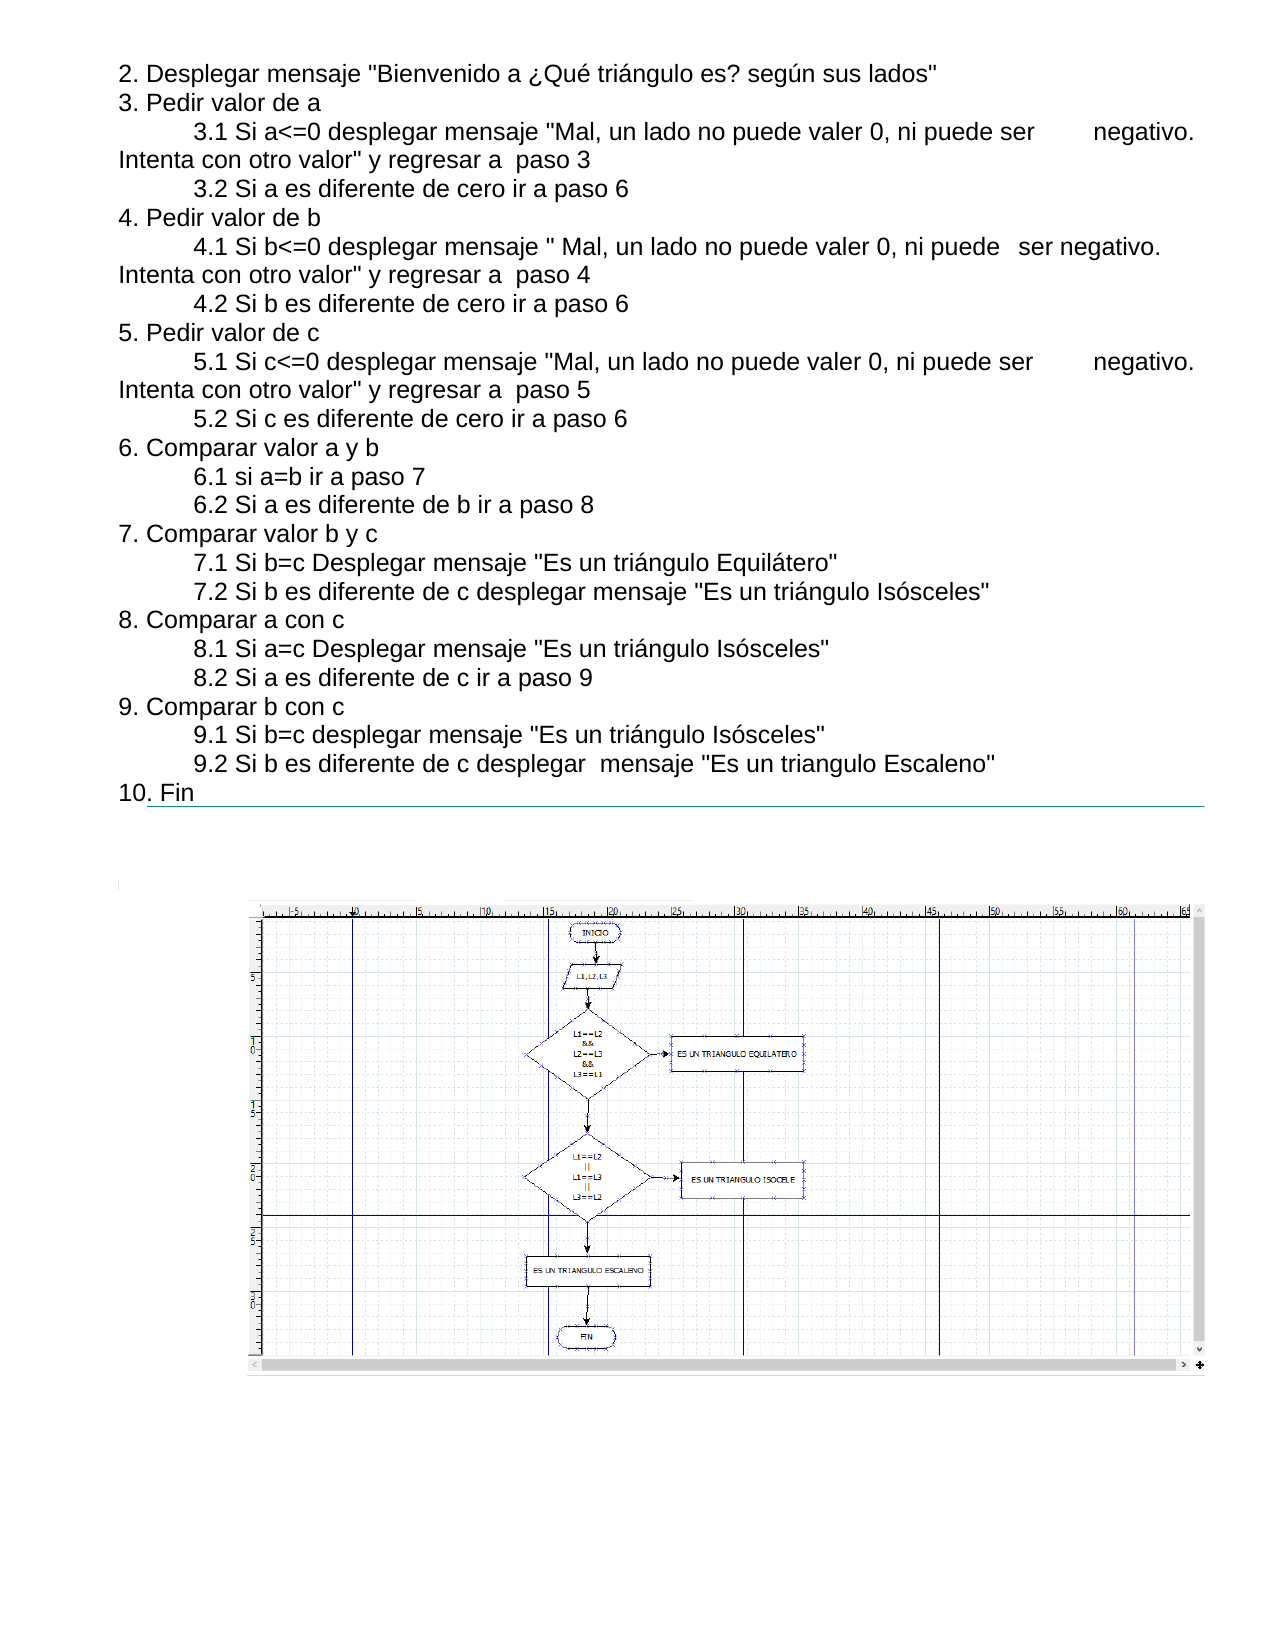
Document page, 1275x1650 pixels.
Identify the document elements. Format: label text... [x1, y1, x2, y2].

text 4.2 Si b es diferente de cero ir a paso 6 [118, 289, 1205, 318]
text 10. Fin [118, 778, 1205, 806]
text 8. Comparar a con c [118, 605, 1205, 634]
text 4.1 Si b<=0 desplegar mensaje " Mal, un lado no puede valer 0, ni puede ser negativo. Intenta con otro valor" y regresar a paso 4 [118, 232, 1205, 289]
text 3.1 Si a<=0 desplegar mensaje "Mal, un lado no puede valer 0, ni puede ser negativo. Intenta con otro valor" y regresar a paso 3 [118, 117, 1205, 174]
text 5.2 Si c es diferente de cero ir a paso 6 [118, 404, 1205, 433]
text 6.1 si a=b ir a paso 7 [118, 462, 1205, 490]
text 6. Comparar valor a y b [118, 433, 1205, 462]
text 5.1 Si c<=0 desplegar mensaje "Mal, un lado no puede valer 0, ni puede ser negativo. Intenta con otro valor" y regresar a paso 5 [118, 347, 1205, 404]
text 3.2 Si a es diferente de cero ir a paso 6 [118, 174, 1205, 203]
text 2. Desplegar mensaje "Bienvenido a ¿Qué triángulo es? según sus lados" [118, 59, 1205, 88]
text 9.1 Si b=c desplegar mensaje "Es un triángulo Isósceles" [118, 720, 1205, 749]
text 7.1 Si b=c Desplegar mensaje "Es un triángulo Equilátero" [118, 548, 1205, 577]
text 9. Comparar b con c [118, 692, 1205, 720]
text 8.1 Si a=c Desplegar mensaje "Es un triángulo Isósceles" [118, 634, 1205, 663]
text 9.2 Si b es diferente de c desplegar mensaje "Es un triangulo Escaleno" [118, 749, 1205, 778]
text 7. Comparar valor b y c [118, 519, 1205, 548]
text 7.2 Si b es diferente de c desplegar mensaje "Es un triángulo Isósceles" [118, 577, 1205, 605]
text 3. Pedir valor de a [118, 88, 1205, 117]
text 5. Pedir valor de c [118, 318, 1205, 347]
text 4. Pedir valor de b [118, 203, 1205, 232]
text 6.2 Si a es diferente de b ir a paso 8 [118, 490, 1205, 519]
text 8.2 Si a es diferente de c ir a paso 9 [118, 663, 1205, 692]
picture [118, 806, 1205, 1418]
